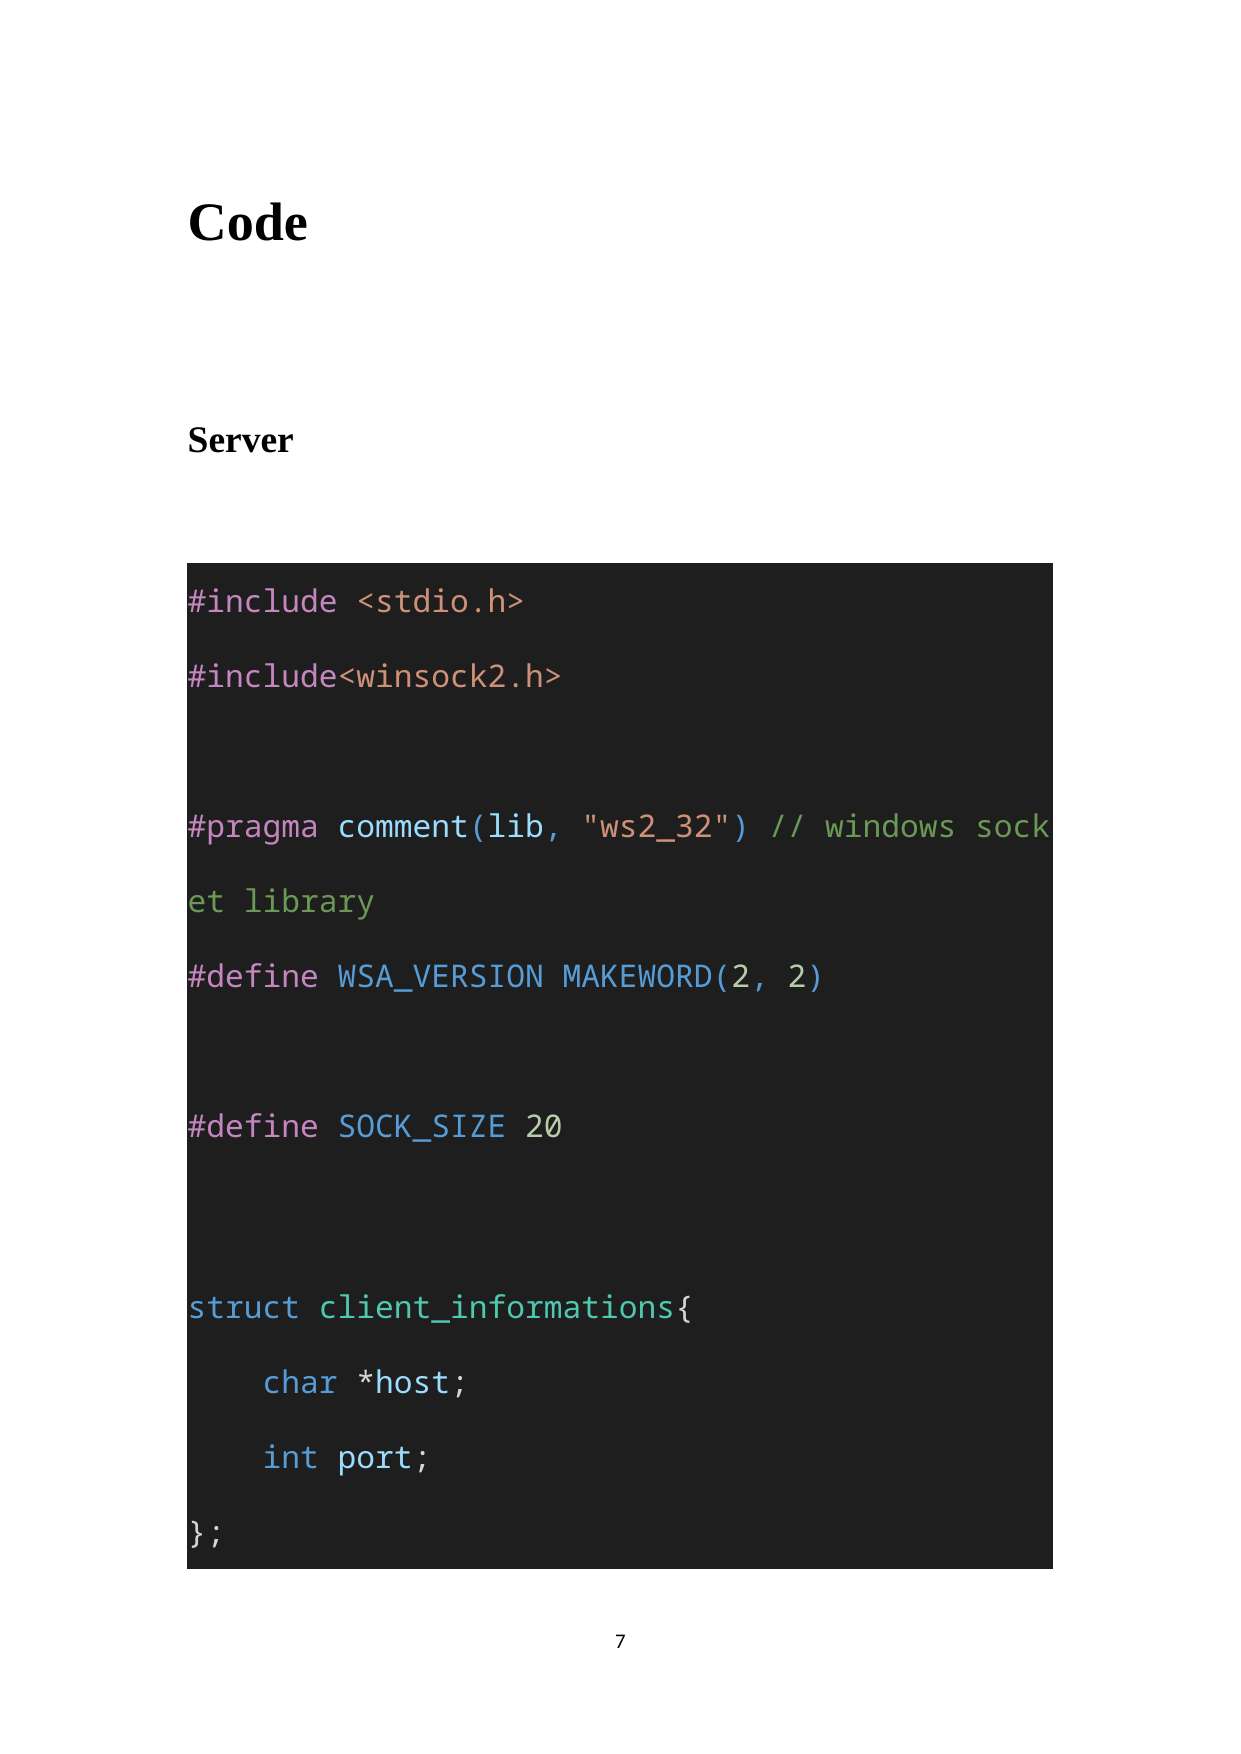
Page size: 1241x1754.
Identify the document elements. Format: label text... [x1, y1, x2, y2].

subtitle Code [187, 183, 1053, 258]
text #define SOCK_SIZE 20 [187, 1088, 1053, 1163]
subtitle Server [187, 402, 1053, 477]
text #pragma comment(lib, "ws2_32") // windows socket library [187, 788, 1053, 938]
text #define WSA_VERSION MAKEWORD(2, 2) [187, 938, 1053, 1013]
text #include<winsock2.h> [187, 638, 1053, 713]
text }; [187, 1494, 1053, 1569]
text char *host; [187, 1344, 1053, 1419]
text struct client_informations{ [187, 1269, 1053, 1344]
text #include <stdio.h> [187, 563, 1053, 638]
text int port; [187, 1419, 1053, 1494]
